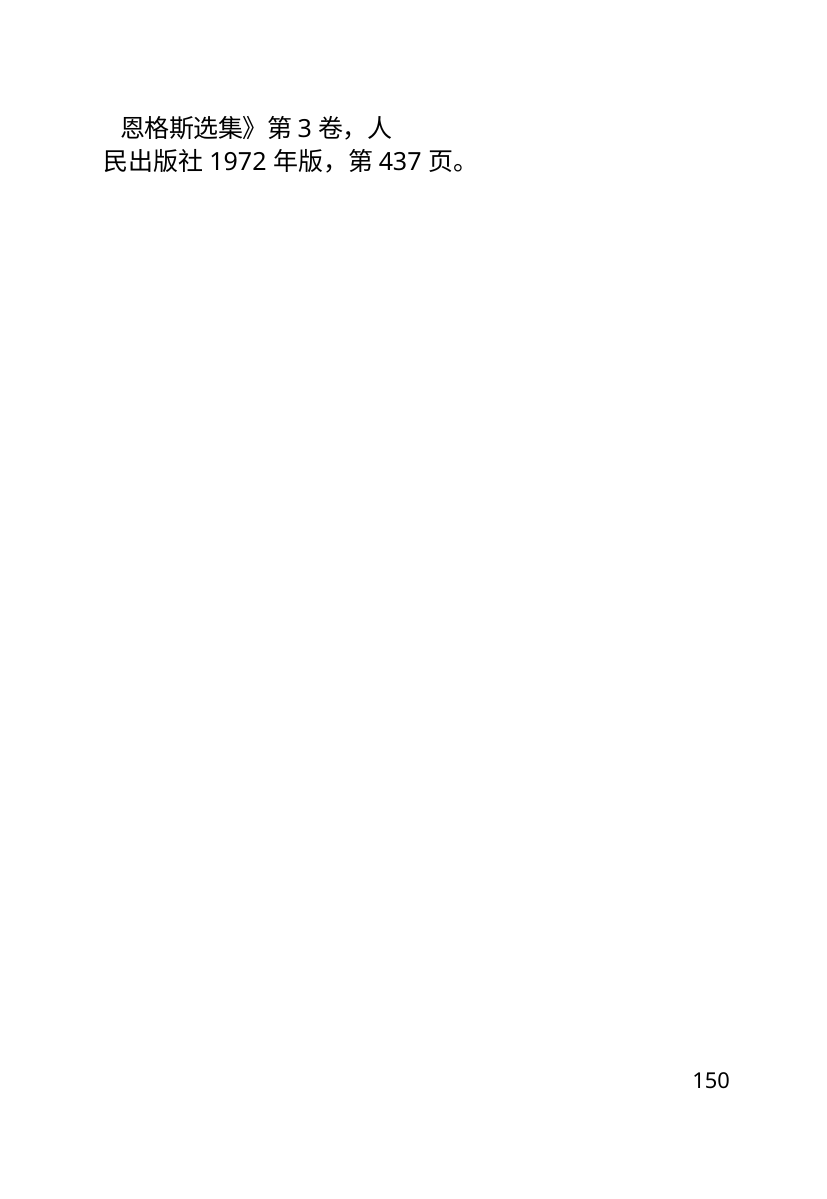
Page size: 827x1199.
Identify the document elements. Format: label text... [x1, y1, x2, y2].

text 民出版社 1972 年版，第 437 页。 [103, 144, 748, 177]
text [120, 110, 748, 144]
